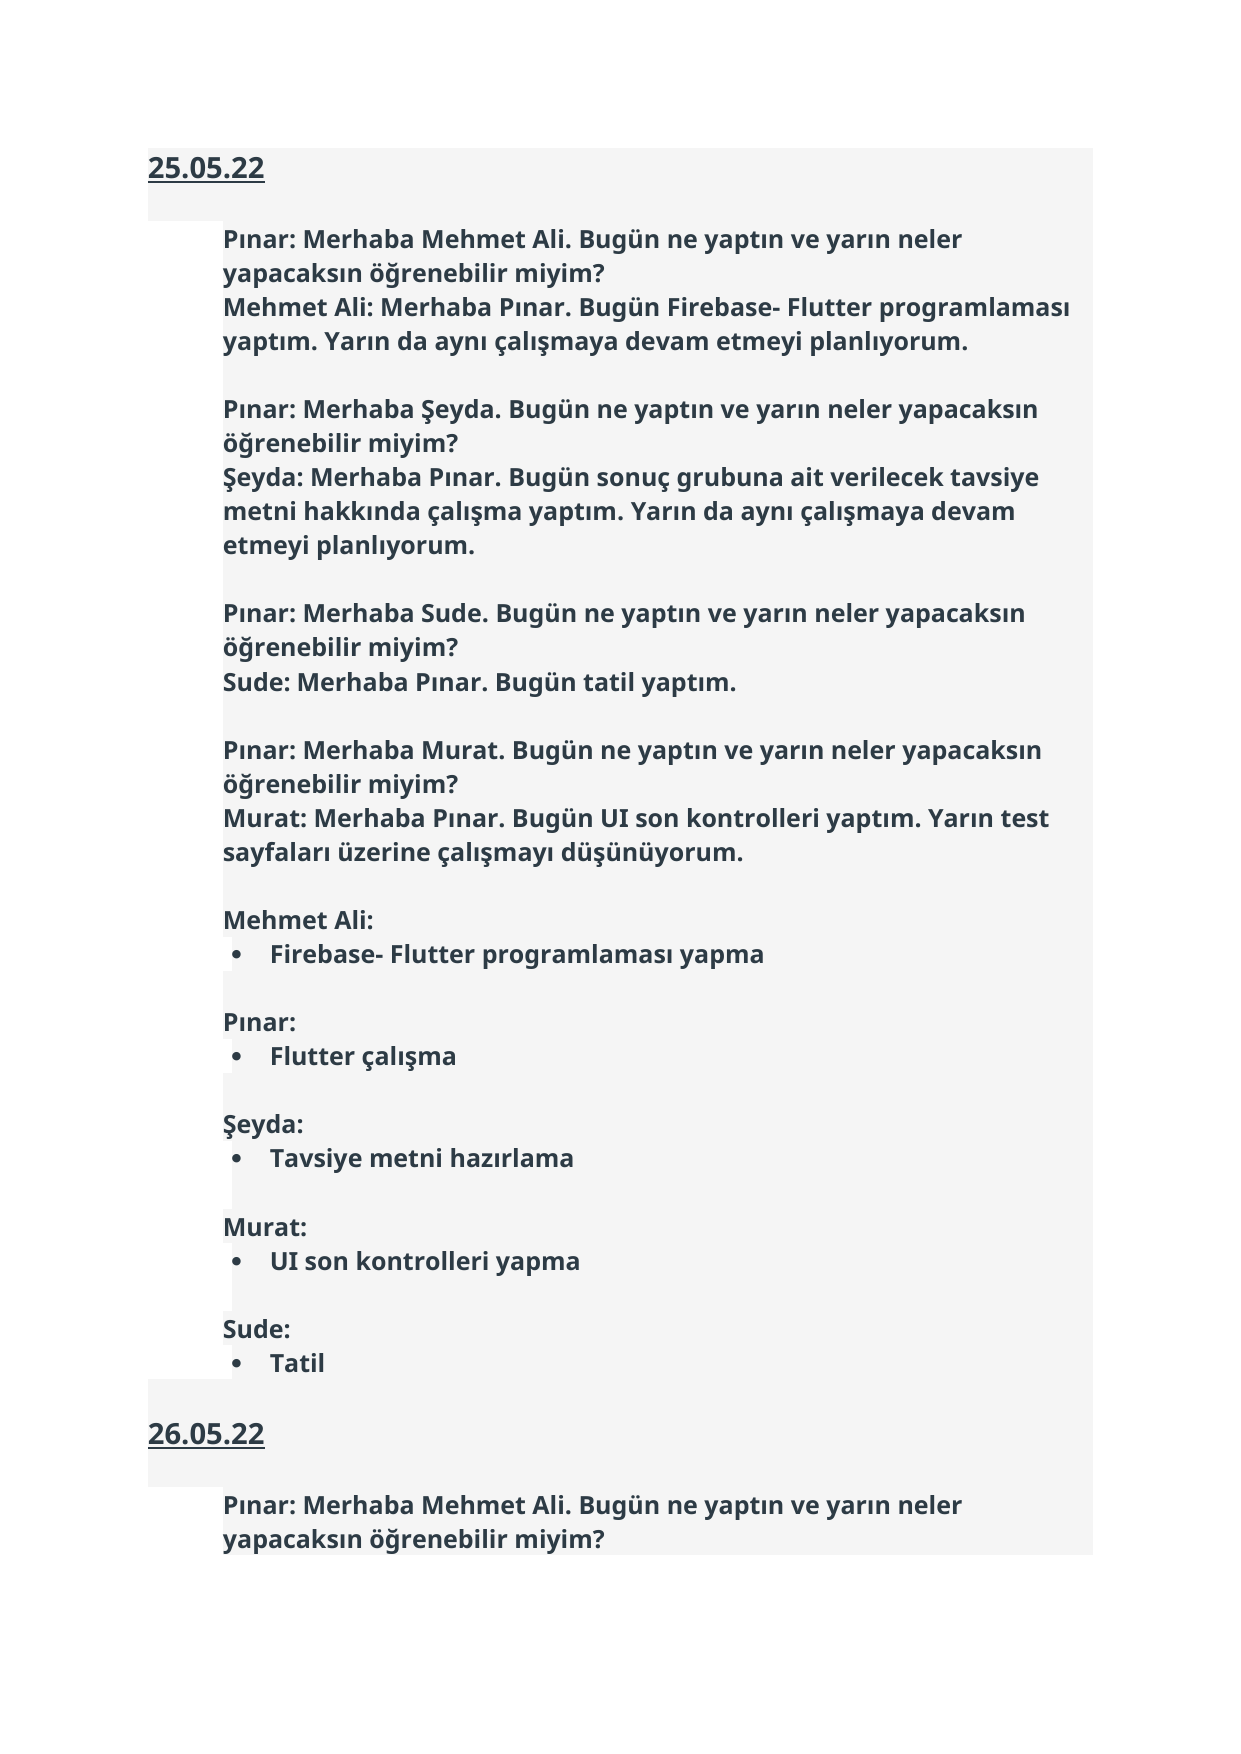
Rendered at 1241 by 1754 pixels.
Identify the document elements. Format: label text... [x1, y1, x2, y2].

text Murat: Merhaba Pınar. Bugün UI son kontrolleri yaptım. Yarın test sayfaları üzerine çalışmayı düşünüyorum. [223, 800, 1093, 868]
list Tatil [232, 1345, 1093, 1379]
text Şeyda: [223, 1107, 1093, 1141]
list UI son kontrolleri yapma [232, 1243, 1093, 1277]
text Pınar: Merhaba Murat. Bugün ne yaptın ve yarın neler yapacaksın öğrenebilir miyim? [223, 732, 1093, 800]
text Pınar: Merhaba Mehmet Ali. Bugün ne yaptın ve yarın neler yapacaksın öğrenebilir miyim? [223, 221, 1093, 289]
text Murat: [223, 1209, 1093, 1243]
text Şeyda: Merhaba Pınar. Bugün sonuç grubuna ait verilecek tavsiye metni hakkında çalışma yaptım. Yarın da aynı çalışmaya devam etmeyi planlıyorum. [223, 460, 1093, 562]
text Mehmet Ali: [223, 903, 1093, 937]
list Firebase- Flutter programlaması yapma [232, 937, 1093, 971]
text 25.05.22 [148, 148, 1093, 187]
text Pınar: [223, 1005, 1093, 1039]
text 26.05.22 [148, 1413, 1093, 1453]
list Flutter çalışma [232, 1039, 1093, 1073]
text Pınar: Merhaba Sude. Bugün ne yaptın ve yarın neler yapacaksın öğrenebilir miyim? [223, 596, 1093, 664]
text Pınar: Merhaba Mehmet Ali. Bugün ne yaptın ve yarın neler yapacaksın öğrenebilir miyim? [223, 1487, 1093, 1555]
text Mehmet Ali: Merhaba Pınar. Bugün Firebase- Flutter programlaması yaptım. Yarın da aynı çalışmaya devam etmeyi planlıyorum. [223, 289, 1093, 358]
text Sude: [223, 1311, 1093, 1345]
text Sude: Merhaba Pınar. Bugün tatil yaptım. [223, 664, 1093, 698]
text Pınar: Merhaba Şeyda. Bugün ne yaptın ve yarın neler yapacaksın öğrenebilir miyim? [223, 392, 1093, 460]
list Tavsiye metni hazırlama [232, 1141, 1093, 1175]
